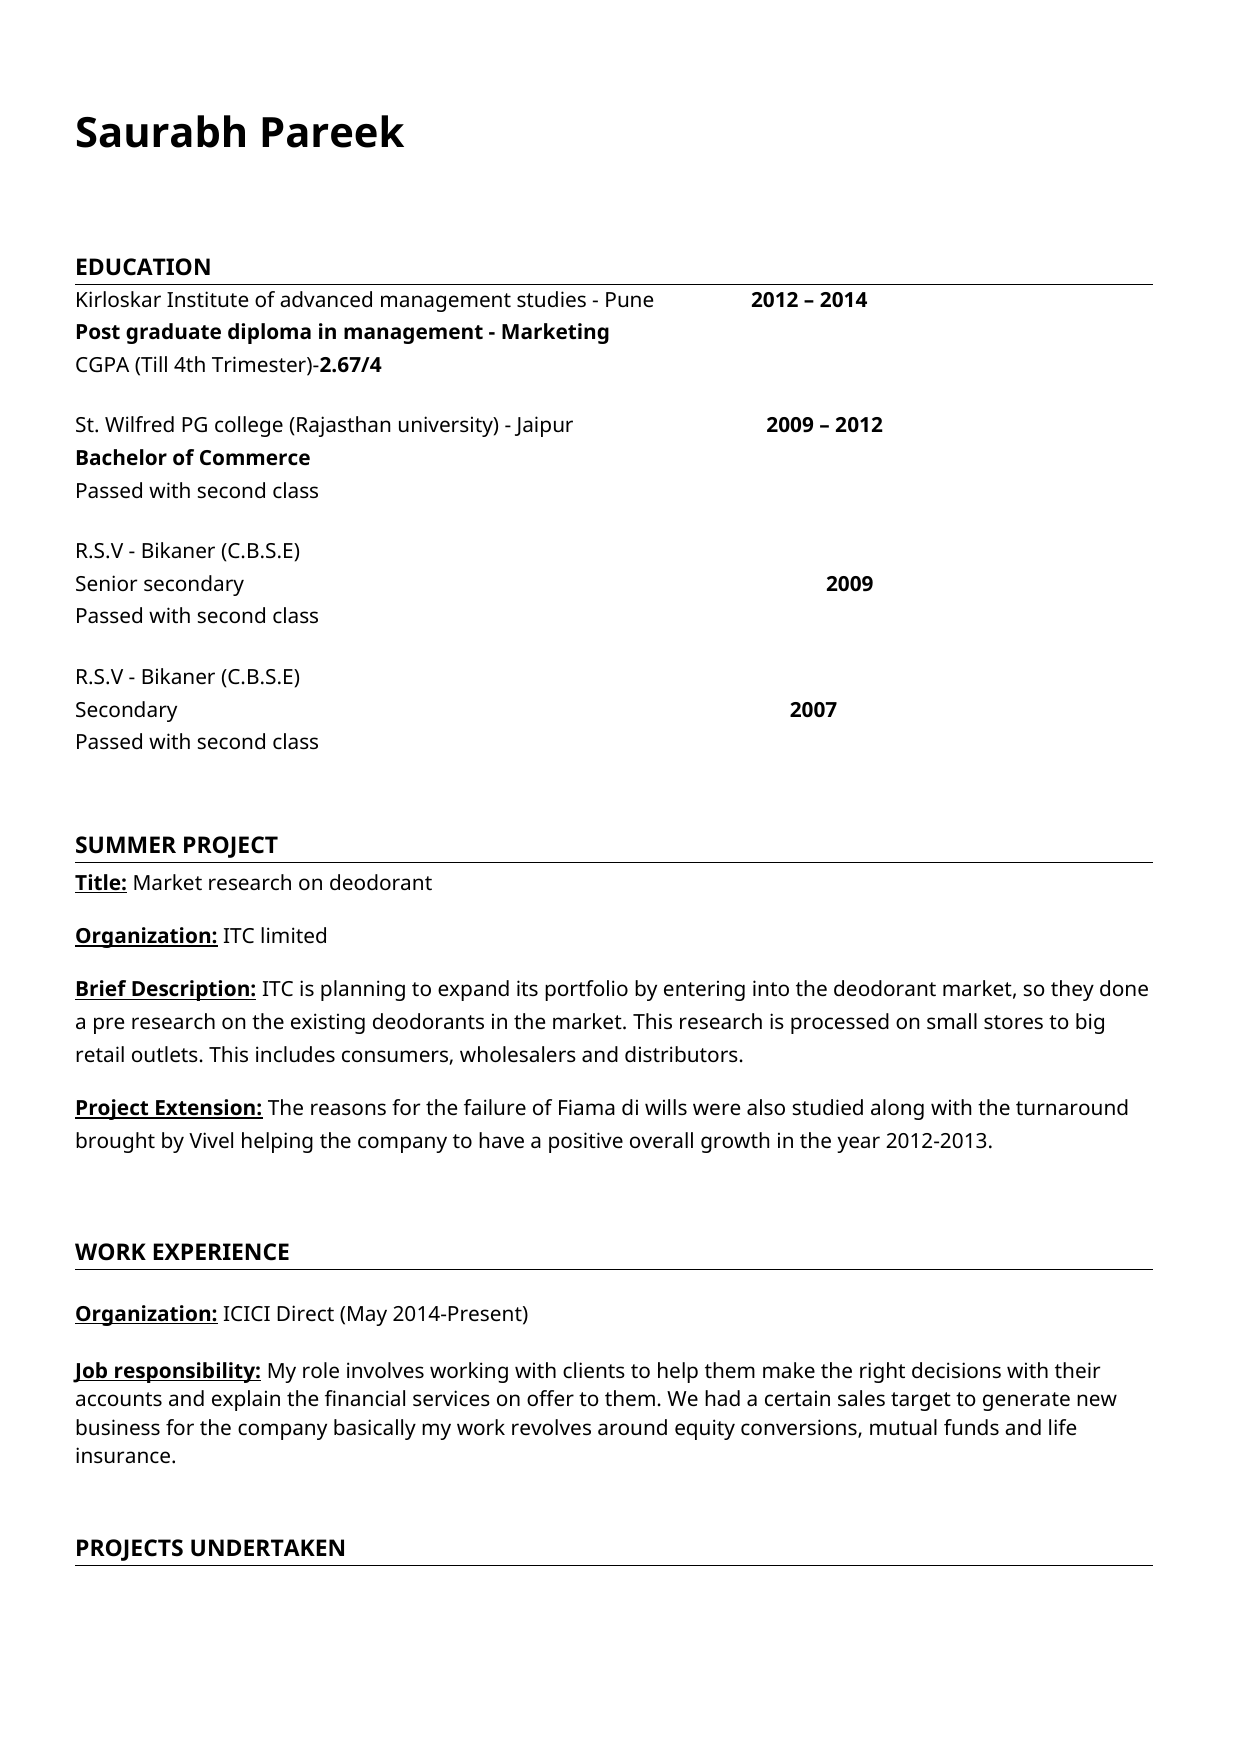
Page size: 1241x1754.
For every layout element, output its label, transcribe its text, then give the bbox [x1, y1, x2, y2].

text Passed with second class [75, 476, 1153, 504]
text SUMMER PROJECT [75, 829, 1153, 862]
text Kirloskar Institute of advanced management studies - Pune 2012 – 2014 [75, 285, 1153, 313]
text Saurabh Pareek [75, 103, 1153, 160]
text CGPA (Till 4th Trimester)-2.67/4 [75, 350, 1153, 378]
text WORK EXPERIENCE [75, 1236, 1153, 1269]
text Job responsibility: My role involves working with clients to help them make the right decisions with their accounts and explain the financial services on offer to them. We had a certain sales target to generate new business for the company basically my work revolves around equity conversions, mutual funds and life insurance. [75, 1356, 1153, 1469]
text Project Extension: The reasons for the failure of Fiama di wills were also studied along with the turnaround brought by Vivel helping the company to have a positive overall growth in the year 2012-2013. [75, 1093, 1153, 1154]
text R.S.V - Bikaner (C.B.S.E) [75, 662, 1153, 691]
text Passed with second class [75, 602, 1153, 630]
text Organization: ITC limited [75, 921, 1153, 949]
text Bachelor of Commerce [75, 443, 1153, 472]
text Organization: ICICI Direct (May 2014-Present) [75, 1299, 1153, 1327]
text Brief Description: ITC is planning to expand its portfolio by entering into the deodorant market, so they done a pre research on the existing deodorants in the market. This research is processed on small stores to big retail outlets. This includes consumers, wholesalers and distributors. [75, 974, 1153, 1068]
text PROJECTS UNDERTAKEN [75, 1532, 1153, 1565]
text Title: Market research on deodorant [75, 868, 1153, 896]
text Senior secondary 2009 [75, 569, 1153, 597]
text R.S.V - Bikaner (C.B.S.E) [75, 536, 1153, 565]
text EDUCATION [75, 250, 1153, 284]
text Passed with second class [75, 727, 1153, 756]
text Secondary 2007 [75, 695, 1153, 723]
text Post graduate diploma in management - Marketing [75, 317, 1153, 346]
text St. Wilfred PG college (Rajasthan university) - Jaipur 2009 – 2012 [75, 411, 1153, 439]
